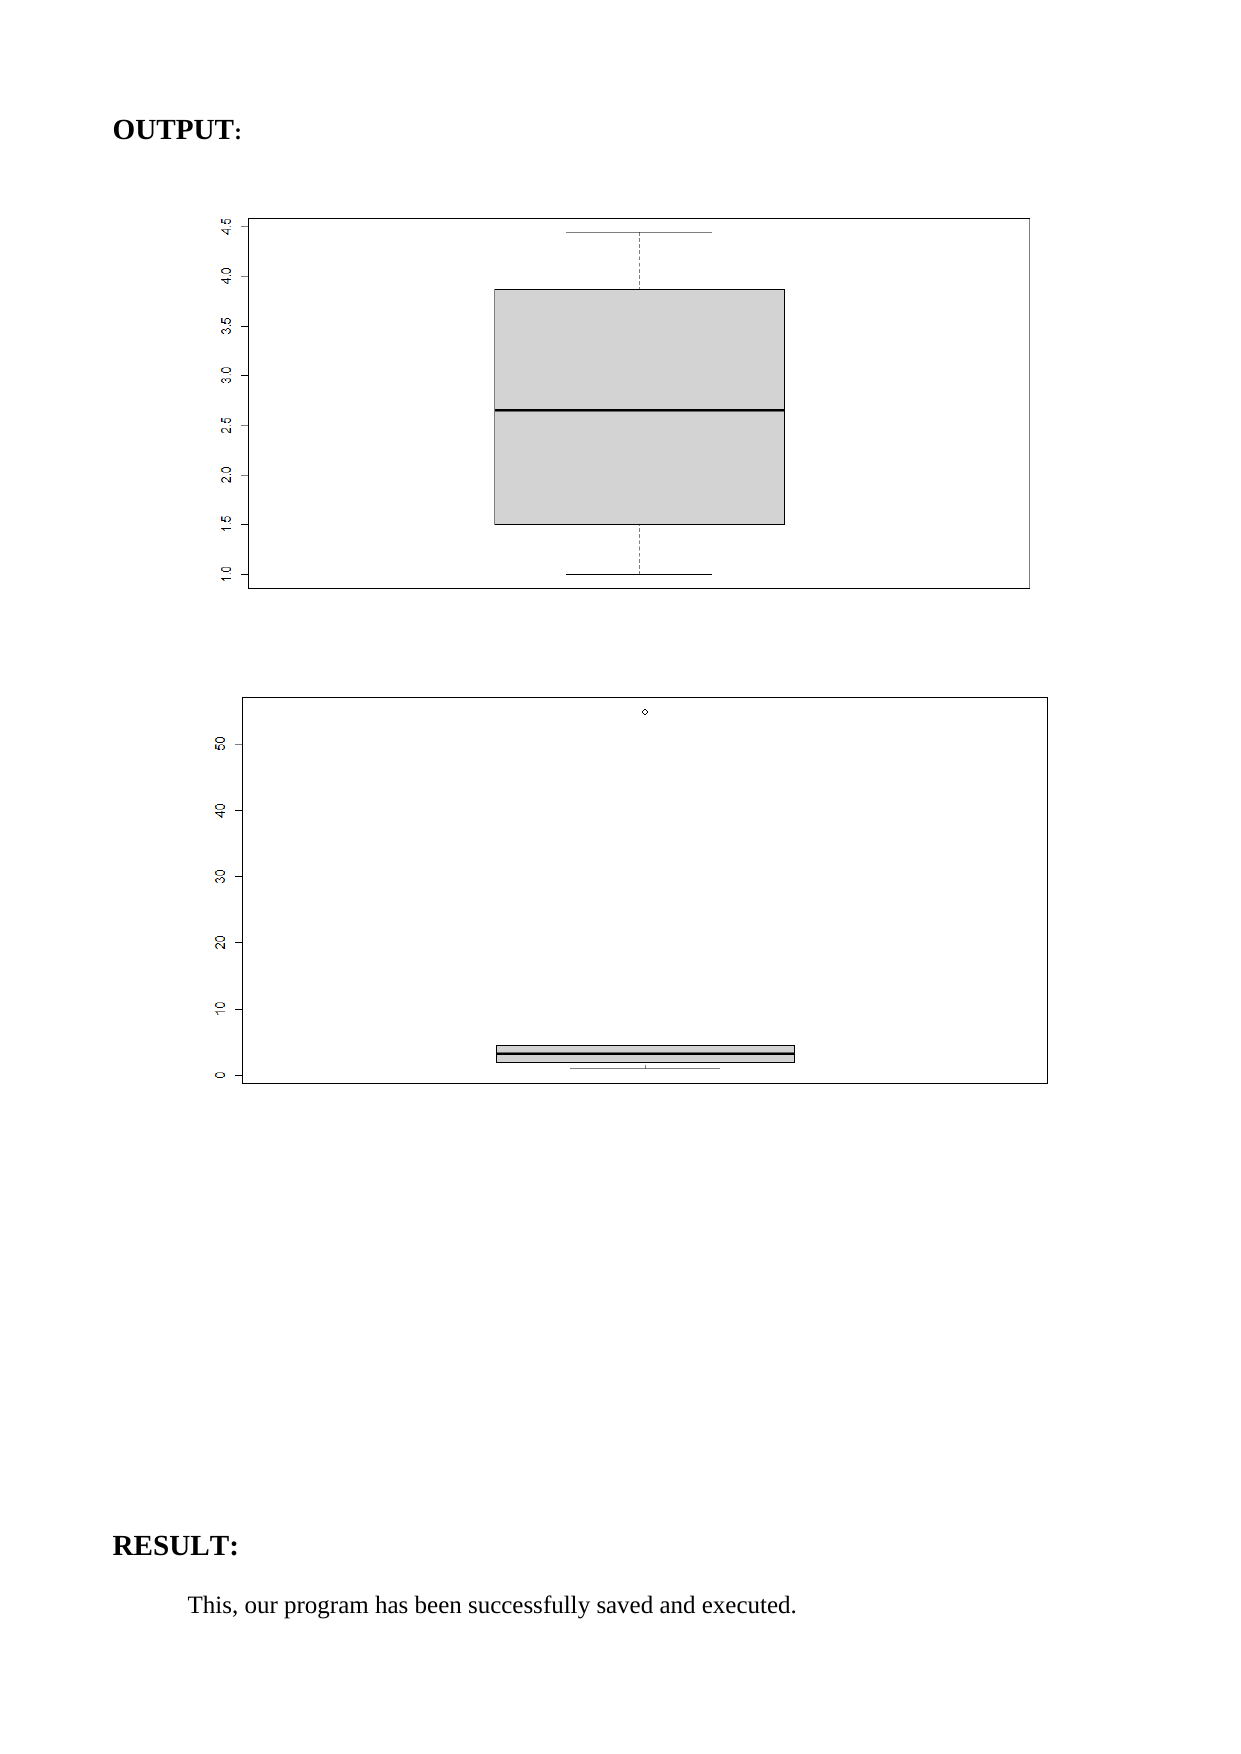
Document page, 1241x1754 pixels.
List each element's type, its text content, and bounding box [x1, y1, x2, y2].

picture [203, 179, 1037, 594]
picture [193, 655, 1077, 1126]
text This, our program has been successfully saved and executed. [112, 1591, 1128, 1619]
text OUTPUT: [112, 112, 1128, 146]
text RESULT: [112, 1528, 1128, 1561]
